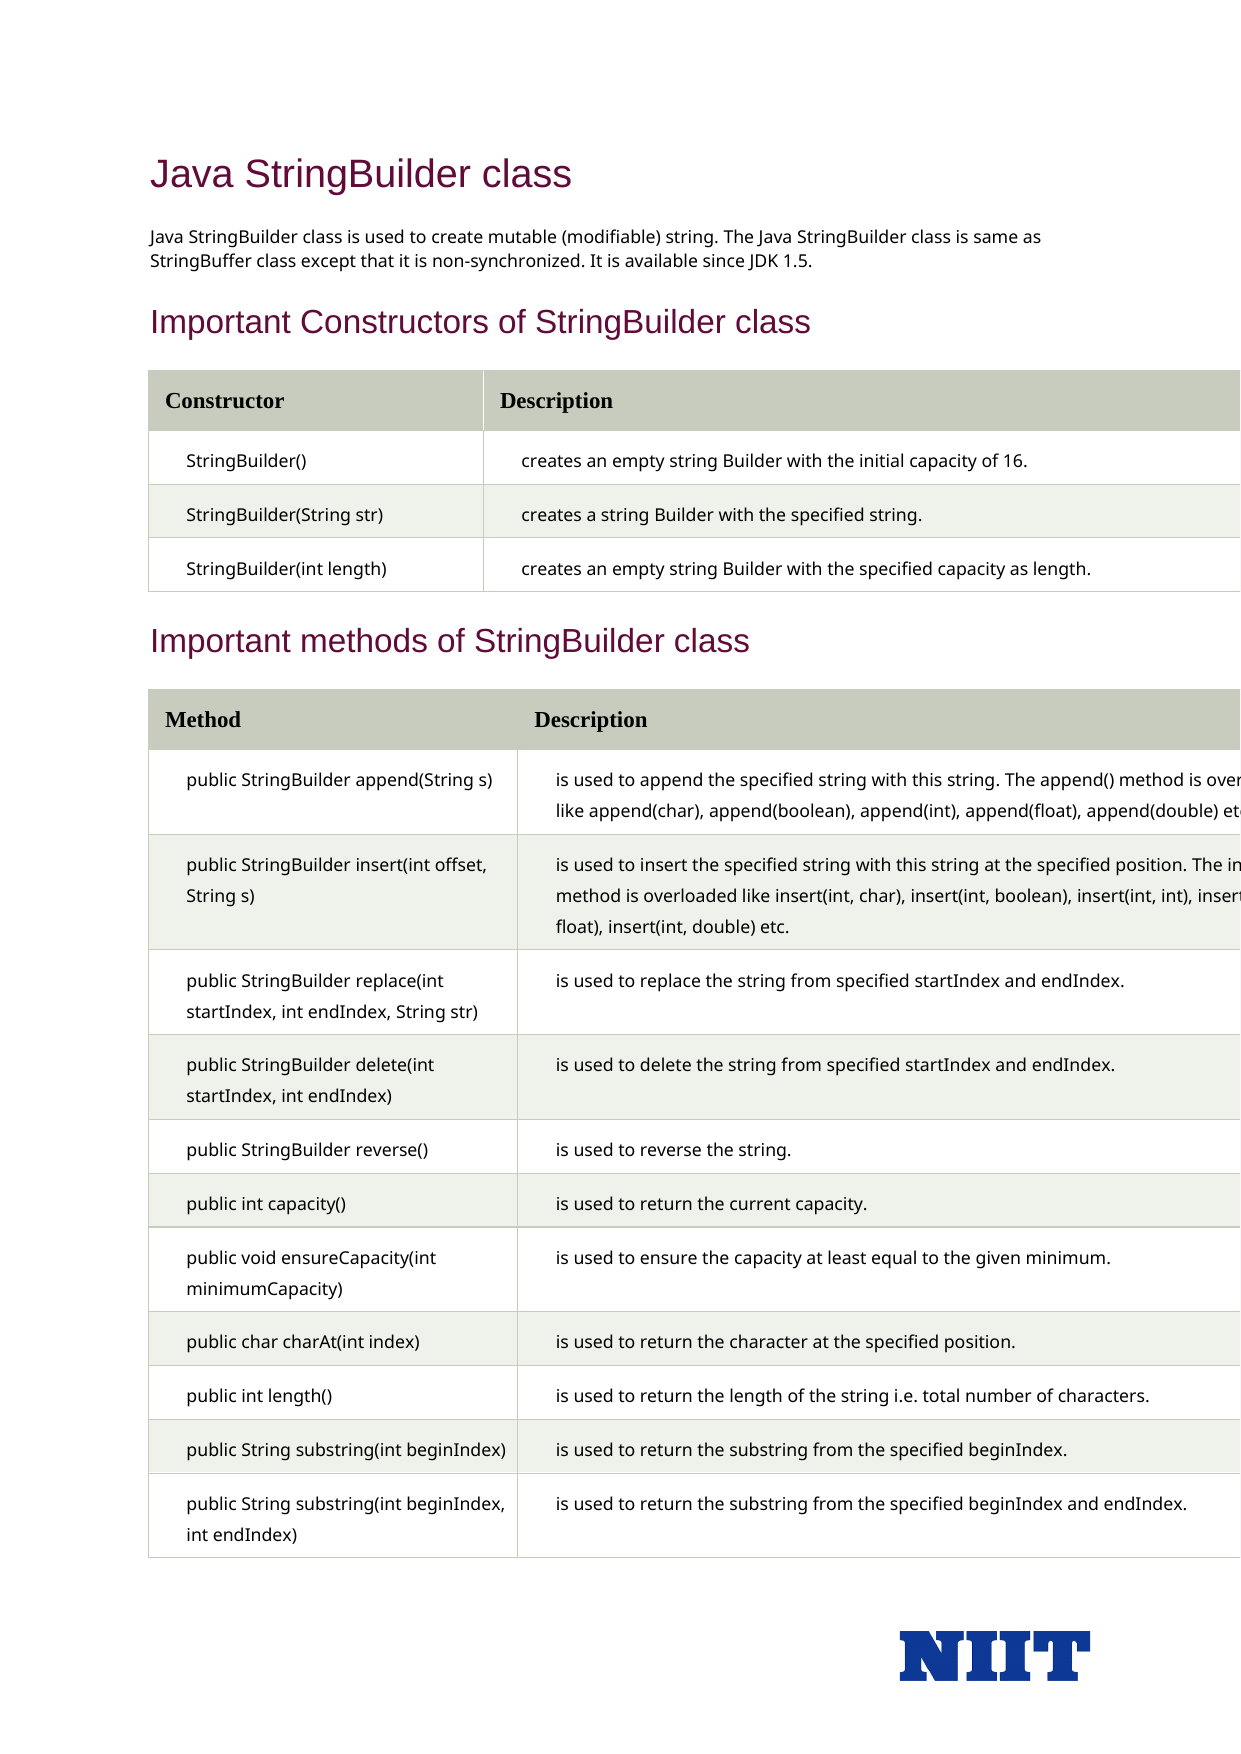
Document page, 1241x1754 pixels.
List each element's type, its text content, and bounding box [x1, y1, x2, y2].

table_header Description [484, 371, 1240, 430]
text Important Constructors of StringBuilder class [150, 302, 1090, 341]
table_cell public void ensureCapacity(int minimumCapacity) [149, 1228, 517, 1311]
table_header Constructor [149, 371, 483, 430]
table_cell is used to return the current capacity. [518, 1174, 1240, 1226]
table_cell is used to ensure the capacity at least equal to the given minimum. [518, 1228, 1240, 1311]
table_cell is used to insert the specified string with this string at the specified position. The insert() method is overloaded like insert(int, char), insert(int, boolean), insert(int, int), insert(int, float), insert(int, double) etc. [518, 835, 1240, 949]
text Java StringBuilder class is used to create mutable (modifiable) string. The Java StringBuilder class is same as StringBuffer class except that it is non-synchronized. It is available since JDK 1.5. [150, 225, 1090, 273]
table_cell public StringBuilder delete(int startIndex, int endIndex) [149, 1035, 517, 1119]
table_cell public int length() [149, 1366, 517, 1419]
table_cell is used to return the character at the specified position. [518, 1312, 1240, 1365]
table_cell public StringBuilder reverse() [149, 1120, 517, 1173]
table_cell is used to return the substring from the specified beginIndex and endIndex. [518, 1474, 1240, 1557]
table_cell creates an empty string Builder with the initial capacity of 16. [484, 431, 1240, 483]
table_cell public StringBuilder append(String s) [149, 750, 517, 833]
table_cell public StringBuilder insert(int offset, String s) [149, 835, 517, 949]
picture [899, 1631, 1091, 1681]
table_cell public String substring(int beginIndex) [149, 1420, 517, 1472]
table_cell creates a string Builder with the specified string. [484, 485, 1240, 537]
table_cell public char charAt(int index) [149, 1312, 517, 1365]
table_cell StringBuilder(String str) [149, 485, 483, 537]
table_header Description [518, 690, 1240, 749]
table_cell is used to reverse the string. [518, 1120, 1240, 1173]
text Important methods of StringBuilder class [150, 621, 1090, 660]
table_cell public String substring(int beginIndex, int endIndex) [149, 1474, 517, 1557]
table_header Method [149, 690, 518, 749]
table_cell public int capacity() [149, 1174, 517, 1226]
text Java StringBuilder class [150, 150, 1090, 196]
table_cell is used to replace the string from specified startIndex and endIndex. [518, 950, 1240, 1034]
table_cell StringBuilder(int length) [149, 538, 483, 591]
table_cell is used to append the specified string with this string. The append() method is overloaded like append(char), append(boolean), append(int), append(float), append(double) etc. [518, 750, 1240, 833]
table_cell creates an empty string Builder with the specified capacity as length. [484, 538, 1240, 591]
table_cell StringBuilder() [149, 431, 483, 483]
table_cell public StringBuilder replace(int startIndex, int endIndex, String str) [149, 950, 517, 1034]
table_cell is used to return the substring from the specified beginIndex. [518, 1420, 1240, 1472]
table_cell is used to delete the string from specified startIndex and endIndex. [518, 1035, 1240, 1119]
table_cell is used to return the length of the string i.e. total number of characters. [518, 1366, 1240, 1419]
